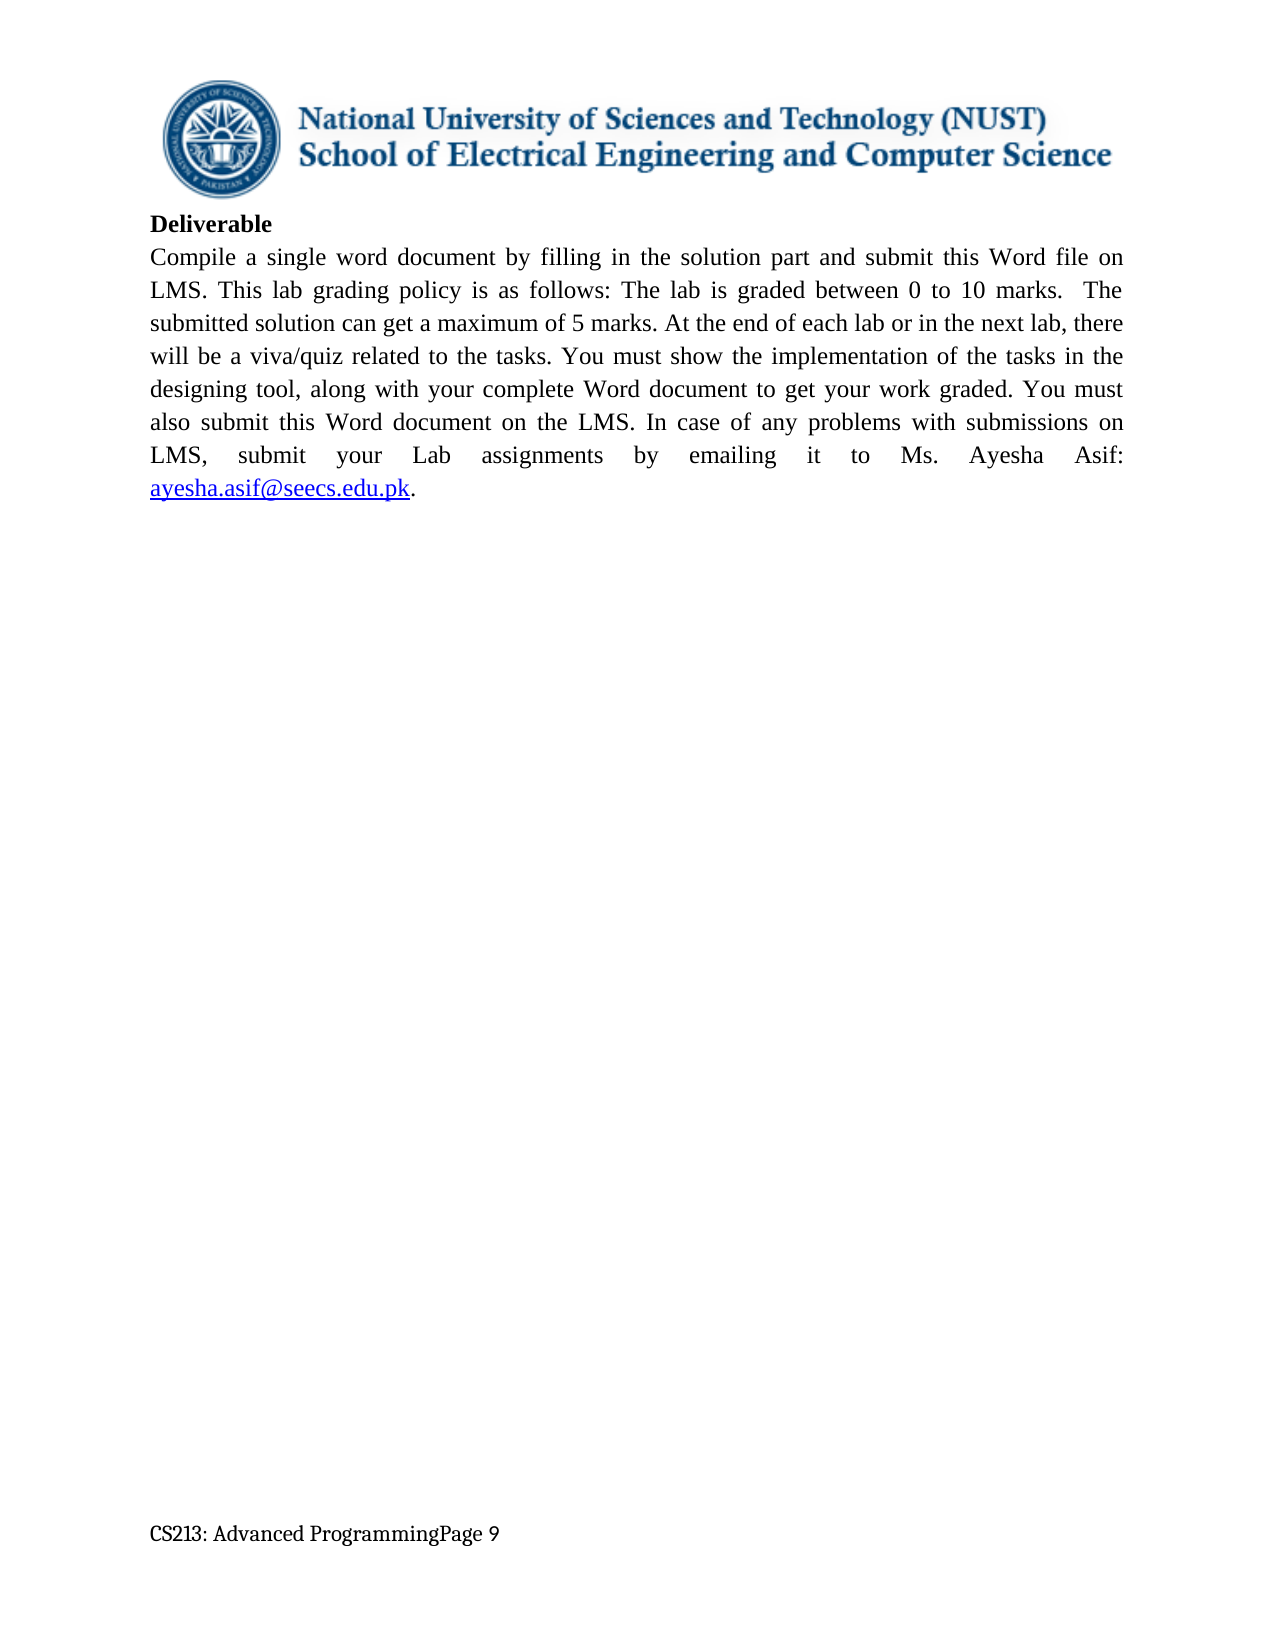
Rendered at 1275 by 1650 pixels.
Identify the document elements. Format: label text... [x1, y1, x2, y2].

picture [150, 75, 1125, 210]
text Compile a single word document by filling in the solution part and submit this Word file on LMS. This lab grading policy is as follows: The lab is graded between 0 to 10 marks. The submitted solution can get a maximum of 5 marks. At the end of each lab or in the next lab, there will be a viva/quiz related to the tasks. You must show the implementation of the tasks in the designing tool, along with your complete Word document to get your work graded. You must also submit this Word document on the LMS. In case of any problems with submissions on LMS, submit your Lab assignments by emailing it to Ms. Ayesha Asif: ayesha.asif@seecs.edu.pk. [150, 242, 1125, 502]
subtitle Deliverable [150, 210, 1125, 238]
